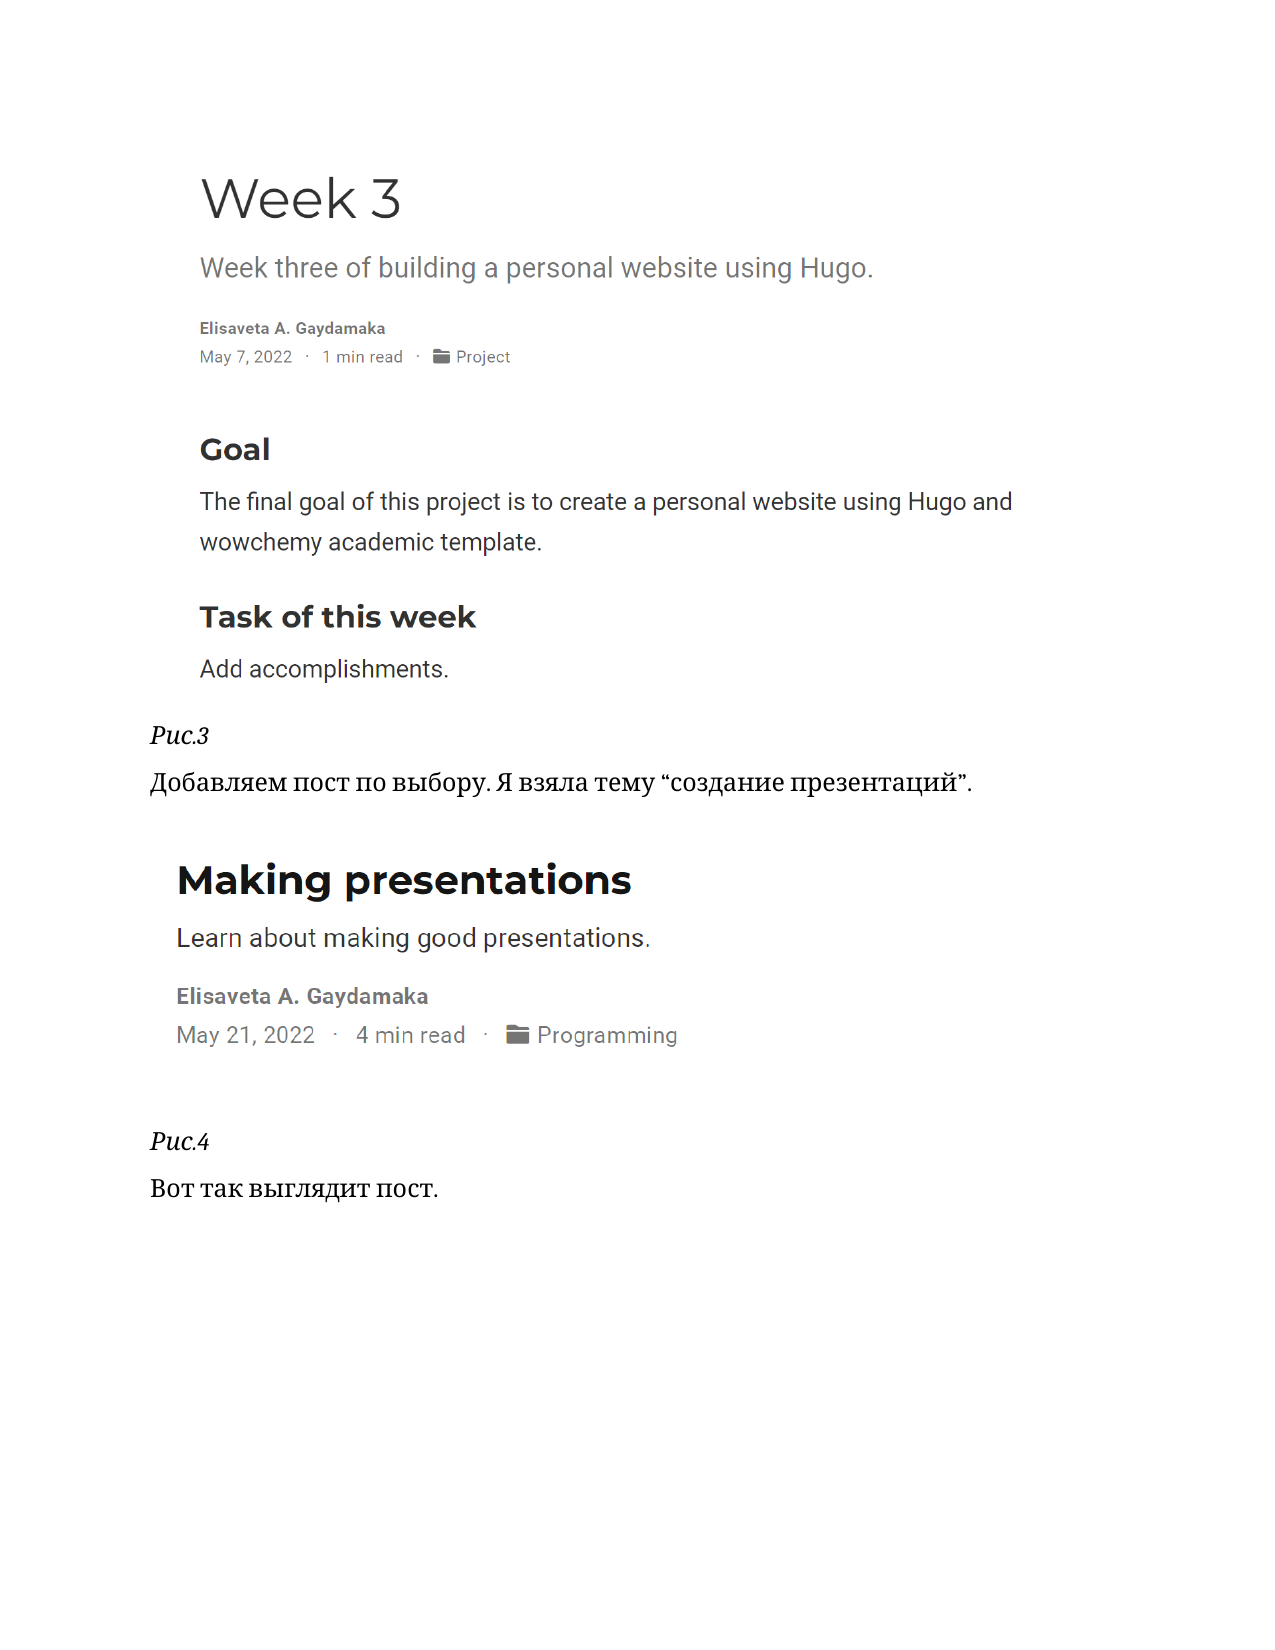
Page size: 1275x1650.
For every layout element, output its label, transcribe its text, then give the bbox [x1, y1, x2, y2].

text Рис.4 [150, 1128, 1125, 1156]
text Добавляем пост по выбору. Я взяла тему “создание презентаций”. [150, 769, 1125, 798]
picture [168, 150, 1044, 701]
picture [168, 816, 747, 1107]
text Вот так выглядит пост. [150, 1175, 1125, 1204]
text Рис.3 [150, 722, 1125, 750]
